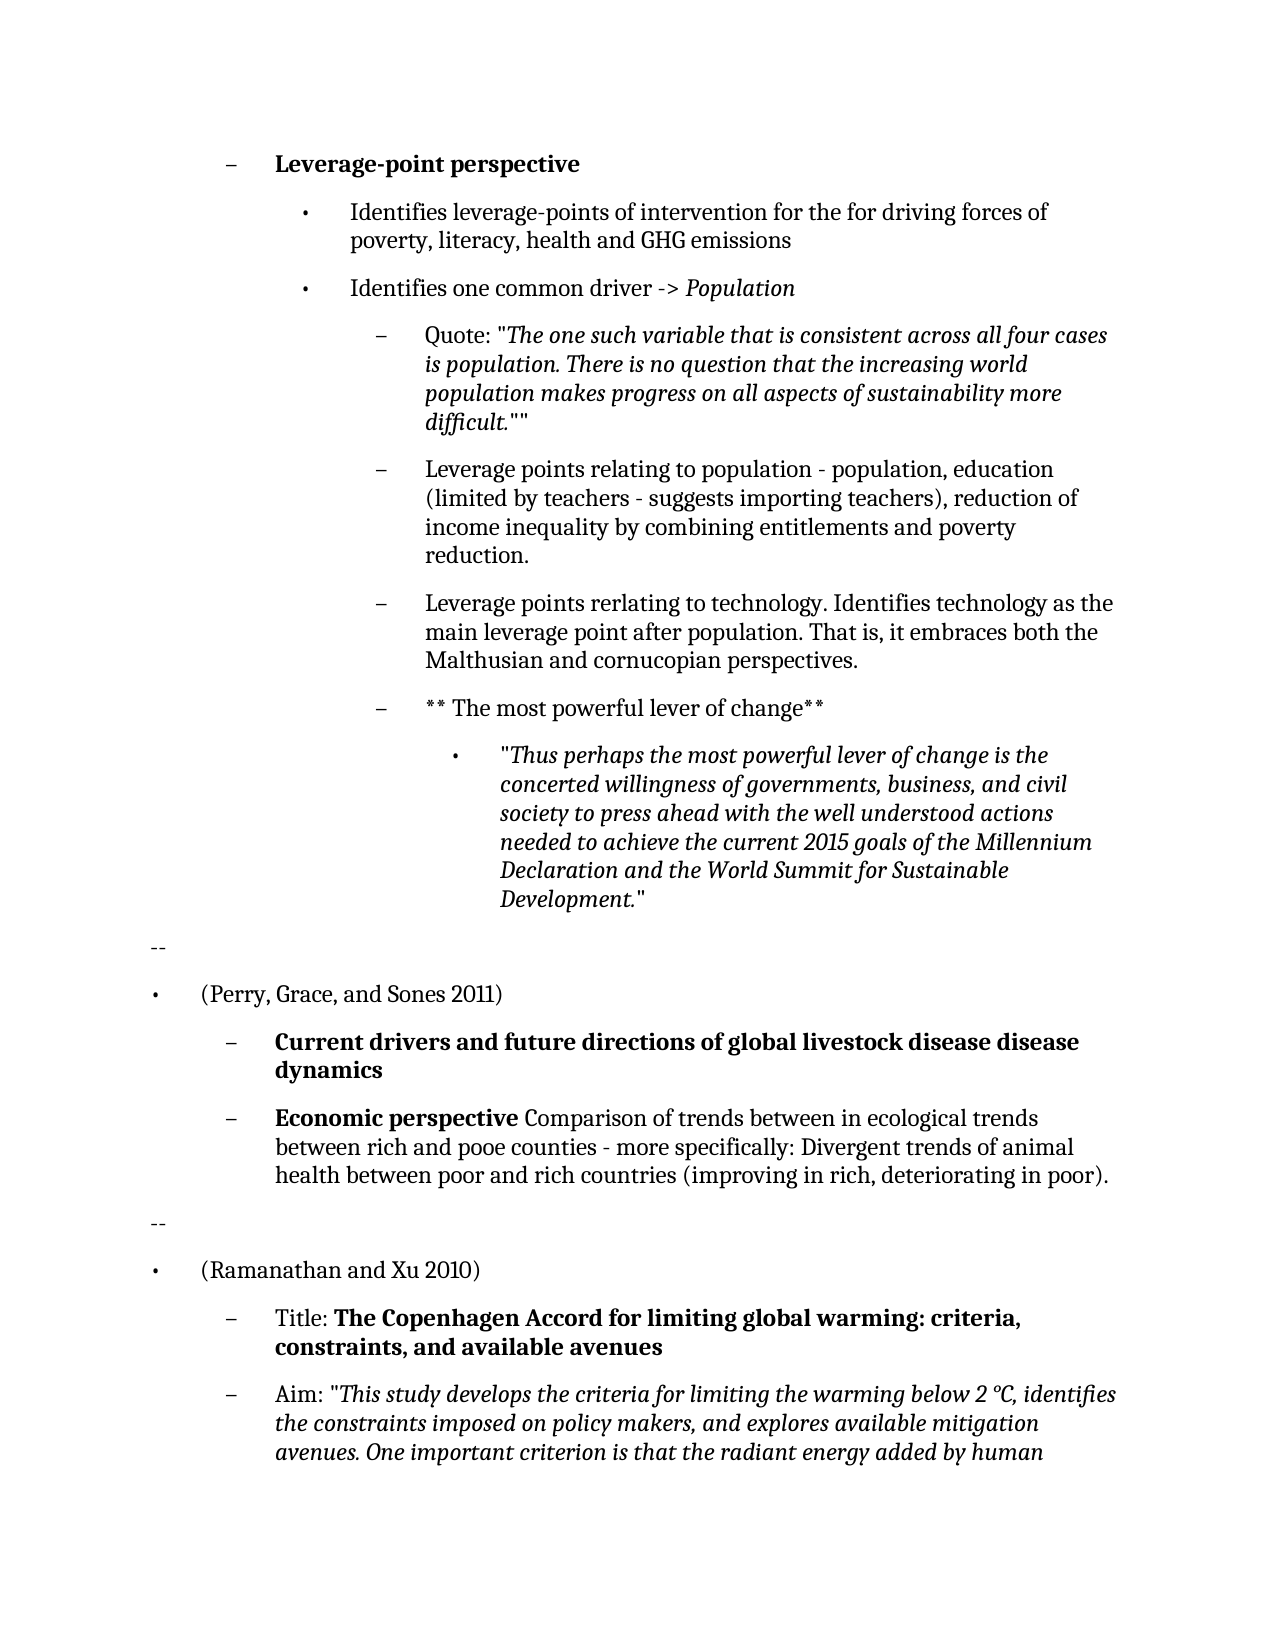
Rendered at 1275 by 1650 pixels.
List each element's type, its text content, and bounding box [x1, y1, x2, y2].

list Leverage points relating to population - population, education (limited by teachers - suggests importing teachers), reduction of income inequality by combining entitlements and poverty reduction. [375, 455, 1125, 570]
list Quote: "The one such variable that is consistent across all four cases is population. There is no question that the increasing world population makes progress on all aspects of sustainability more difficult."" [375, 321, 1125, 436]
list (Perry, Grace, and Sones 2011) [150, 980, 1125, 1009]
text -- [150, 1209, 1125, 1237]
list Current drivers and future directions of global livestock disease disease dynamics [225, 1027, 1125, 1085]
list Leverage points rerlating to technology. Identifies technology as the main leverage point after population. That is, it embraces both the Malthusian and cornucopian perspectives. [375, 589, 1125, 675]
list Leverage-point perspective [225, 150, 1125, 179]
list (Ramanathan and Xu 2010) [150, 1256, 1125, 1285]
list Identifies leverage-points of intervention for the for driving forces of poverty, literacy, health and GHG emissions [300, 197, 1125, 255]
list ** The most powerful lever of change** [375, 694, 1125, 722]
list "Thus perhaps the most powerful lever of change is the concerted willingness of governments, business, and civil society to press ahead with the well understood actions needed to achieve the current 2015 goals of the Millennium Declaration and the World Summit for Sustainable Development." [450, 741, 1125, 914]
list Economic perspective Comparison of trends between in ecological trends between rich and pooe counties - more specifically: Divergent trends of animal health between poor and rich countries (improving in rich, deteriorating in poor). [225, 1104, 1125, 1190]
list Title: The Copenhagen Accord for limiting global warming: criteria, constraints, and available avenues [225, 1304, 1125, 1361]
text -- [150, 932, 1125, 961]
list Identifies one common driver -> Population [300, 274, 1125, 302]
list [225, 1380, 1125, 1466]
